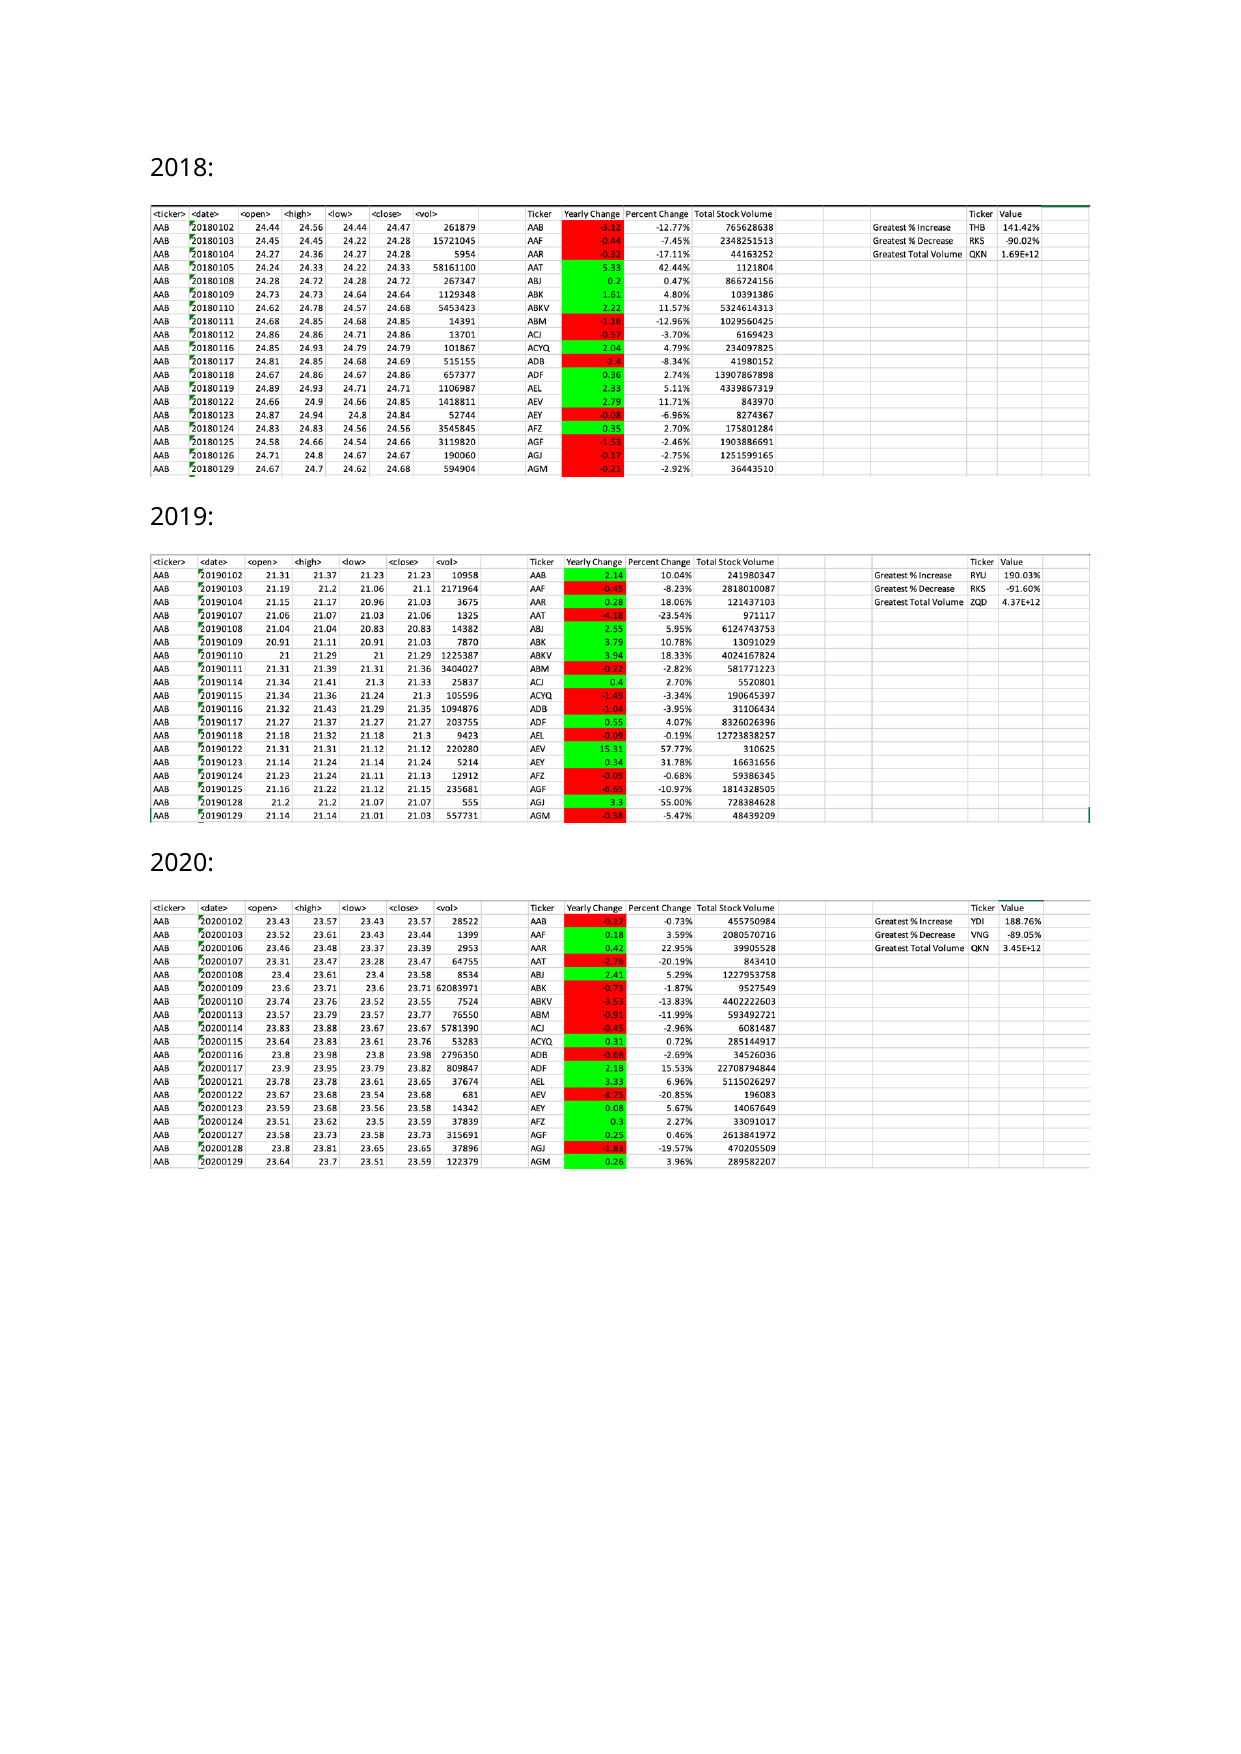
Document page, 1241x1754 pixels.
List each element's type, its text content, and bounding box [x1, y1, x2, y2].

text 2018: [150, 150, 1090, 184]
text 2020: [150, 844, 1090, 878]
picture [150, 554, 1091, 823]
picture [150, 205, 1091, 477]
text 2019: [150, 498, 1090, 533]
picture [150, 900, 1091, 1169]
